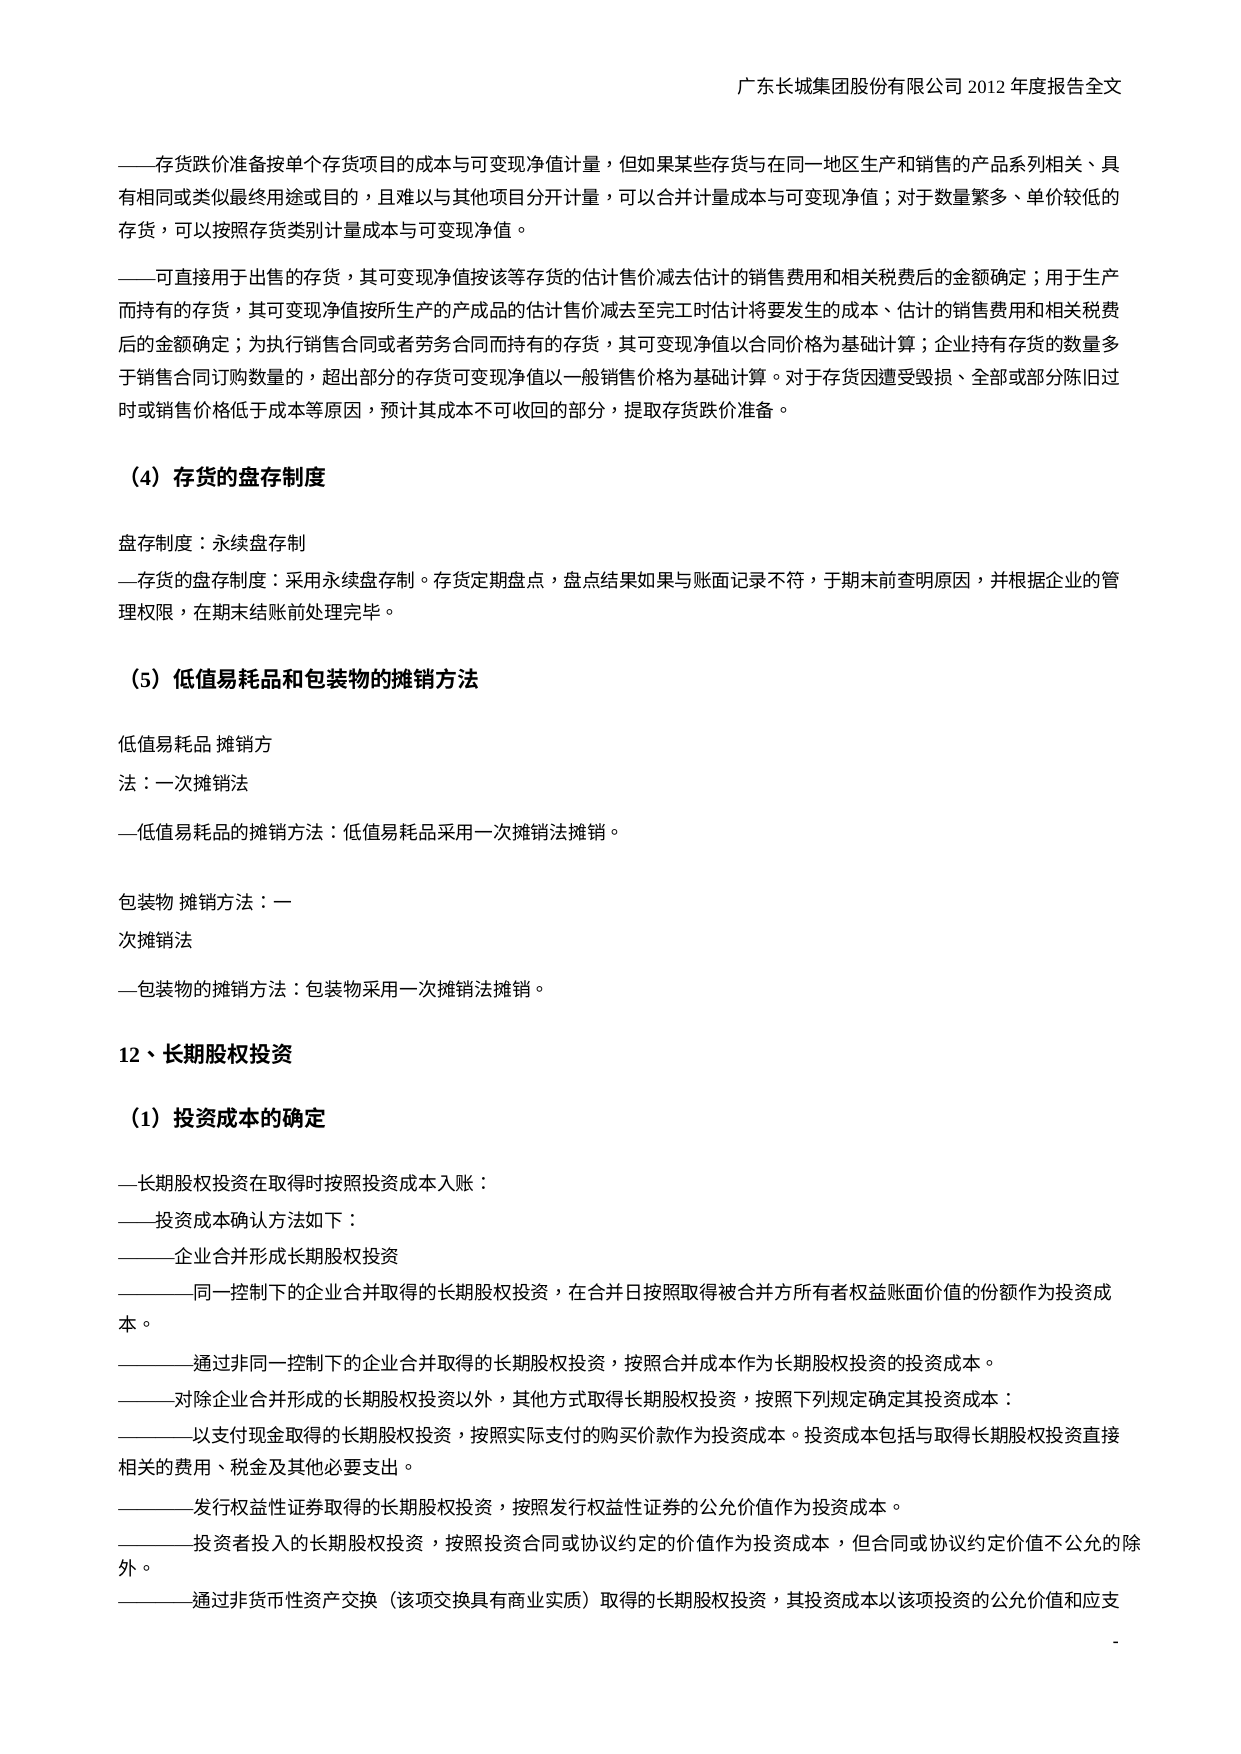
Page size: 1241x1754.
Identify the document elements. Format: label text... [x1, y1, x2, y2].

subtitle （1）投资成本的确定 [118, 1103, 1142, 1133]
text 盘存制度：永续盘存制 [118, 530, 1142, 555]
text ——存货跌价准备按单个存货项目的成本与可变现净值计量，但如果某些存货与在同一地区生产和销售的产品系列相关、具 有相同或类似最终用途或目的，且难以与其他项目分开计量，可以合并计量成本与可变现净值；对于数量繁多、单价较低的 存货，可以按照存货类别计量成本与可变现净值。 [118, 152, 1123, 242]
subtitle 12、长期股权投资 [118, 1039, 1142, 1068]
subtitle （4）存货的盘存制度 [118, 462, 1142, 492]
text ————同一控制下的企业合并取得的长期股权投资，在合并日按照取得被合并方所有者权益账面价值的份额作为投资成 本。 [118, 1279, 1114, 1337]
text 低值易耗品 摊销方法：一次摊销法 [118, 732, 308, 795]
text ————通过非同一控制下的企业合并取得的长期股权投资，按照合并成本作为长期股权投资的投资成本。 [118, 1350, 1142, 1376]
text ————投资者投入的长期股权投资，按照投资合同或协议约定的价值作为投资成本，但合同或协议约定价值不公允的除外。 [118, 1530, 1142, 1581]
text —长期股权投资在取得时按照投资成本入账： [118, 1171, 1142, 1196]
text —存货的盘存制度：采用永续盘存制。存货定期盘点，盘点结果如果与账面记录不符，于期末前查明原因，并根据企业的管 理权限，在期末结账前处理完毕。 [118, 567, 1133, 625]
subtitle （5）低值易耗品和包装物的摊销方法 [118, 664, 1142, 694]
text ———对除企业合并形成的长期股权投资以外，其他方式取得长期股权投资，按照下列规定确定其投资成本： [118, 1387, 1142, 1412]
text —包装物的摊销方法：包装物采用一次摊销法摊销。 [118, 976, 1142, 1002]
text ——投资成本确认方法如下： [118, 1207, 1142, 1232]
text 包装物 摊销方法：一次摊销法 [118, 889, 308, 953]
text ————以支付现金取得的长期股权投资，按照实际支付的购买价款作为投资成本。投资成本包括与取得长期股权投资直接 相关的费用、税金及其他必要支出。 [118, 1423, 1133, 1480]
text ——可直接用于出售的存货，其可变现净值按该等存货的估计售价减去估计的销售费用和相关税费后的金额确定；用于生产 而持有的存货，其可变现净值按所生产的产成品的估计售价减去至完工时估计将要发生的成本、估计的销售费用和相关税费 后的金额确定；为执行销售合同或者劳务合同而持有的存货，其可变现净值以合同价格为基础计算；企业持有存货的数量多 于销售合同订购数量的，超出部分的存货可变现净值以一般销售价格为基础计算。对于存货因遭受毁损、全部或部分陈旧过 时或销售价格低于成本等原因，预计其成本不可收回的部分，提取存货跌价准备。 [118, 264, 1122, 423]
text —低值易耗品的摊销方法：低值易耗品采用一次摊销法摊销。 [118, 819, 1142, 845]
text ———企业合并形成长期股权投资 [118, 1243, 1142, 1269]
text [118, 1588, 1133, 1613]
text ————发行权益性证券取得的长期股权投资，按照发行权益性证券的公允价值作为投资成本。 [118, 1494, 1142, 1519]
